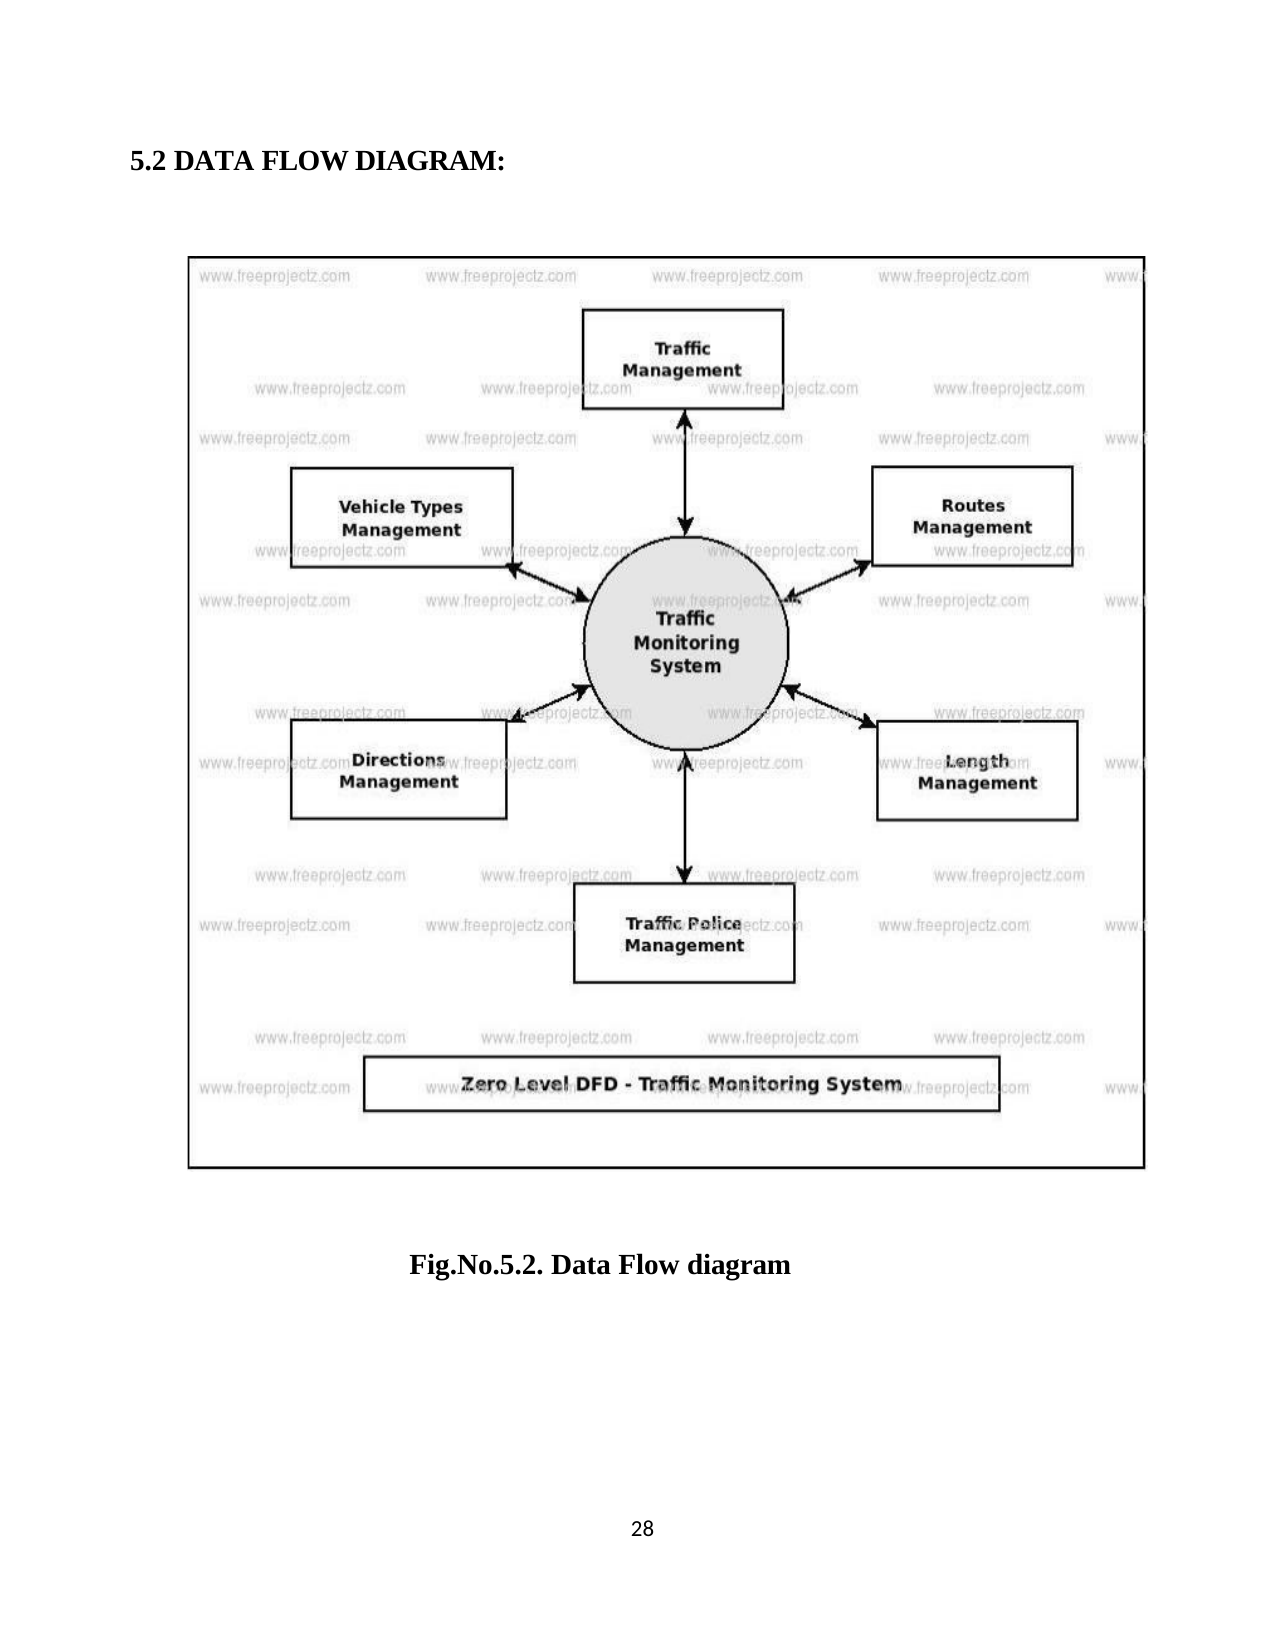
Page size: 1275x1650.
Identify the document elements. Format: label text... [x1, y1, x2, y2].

text Fig.No.5.2. Data Flow diagram [409, 1247, 1235, 1281]
subtitle DATA FLOW DIAGRAM: [130, 143, 1235, 176]
picture [187, 256, 1148, 1172]
